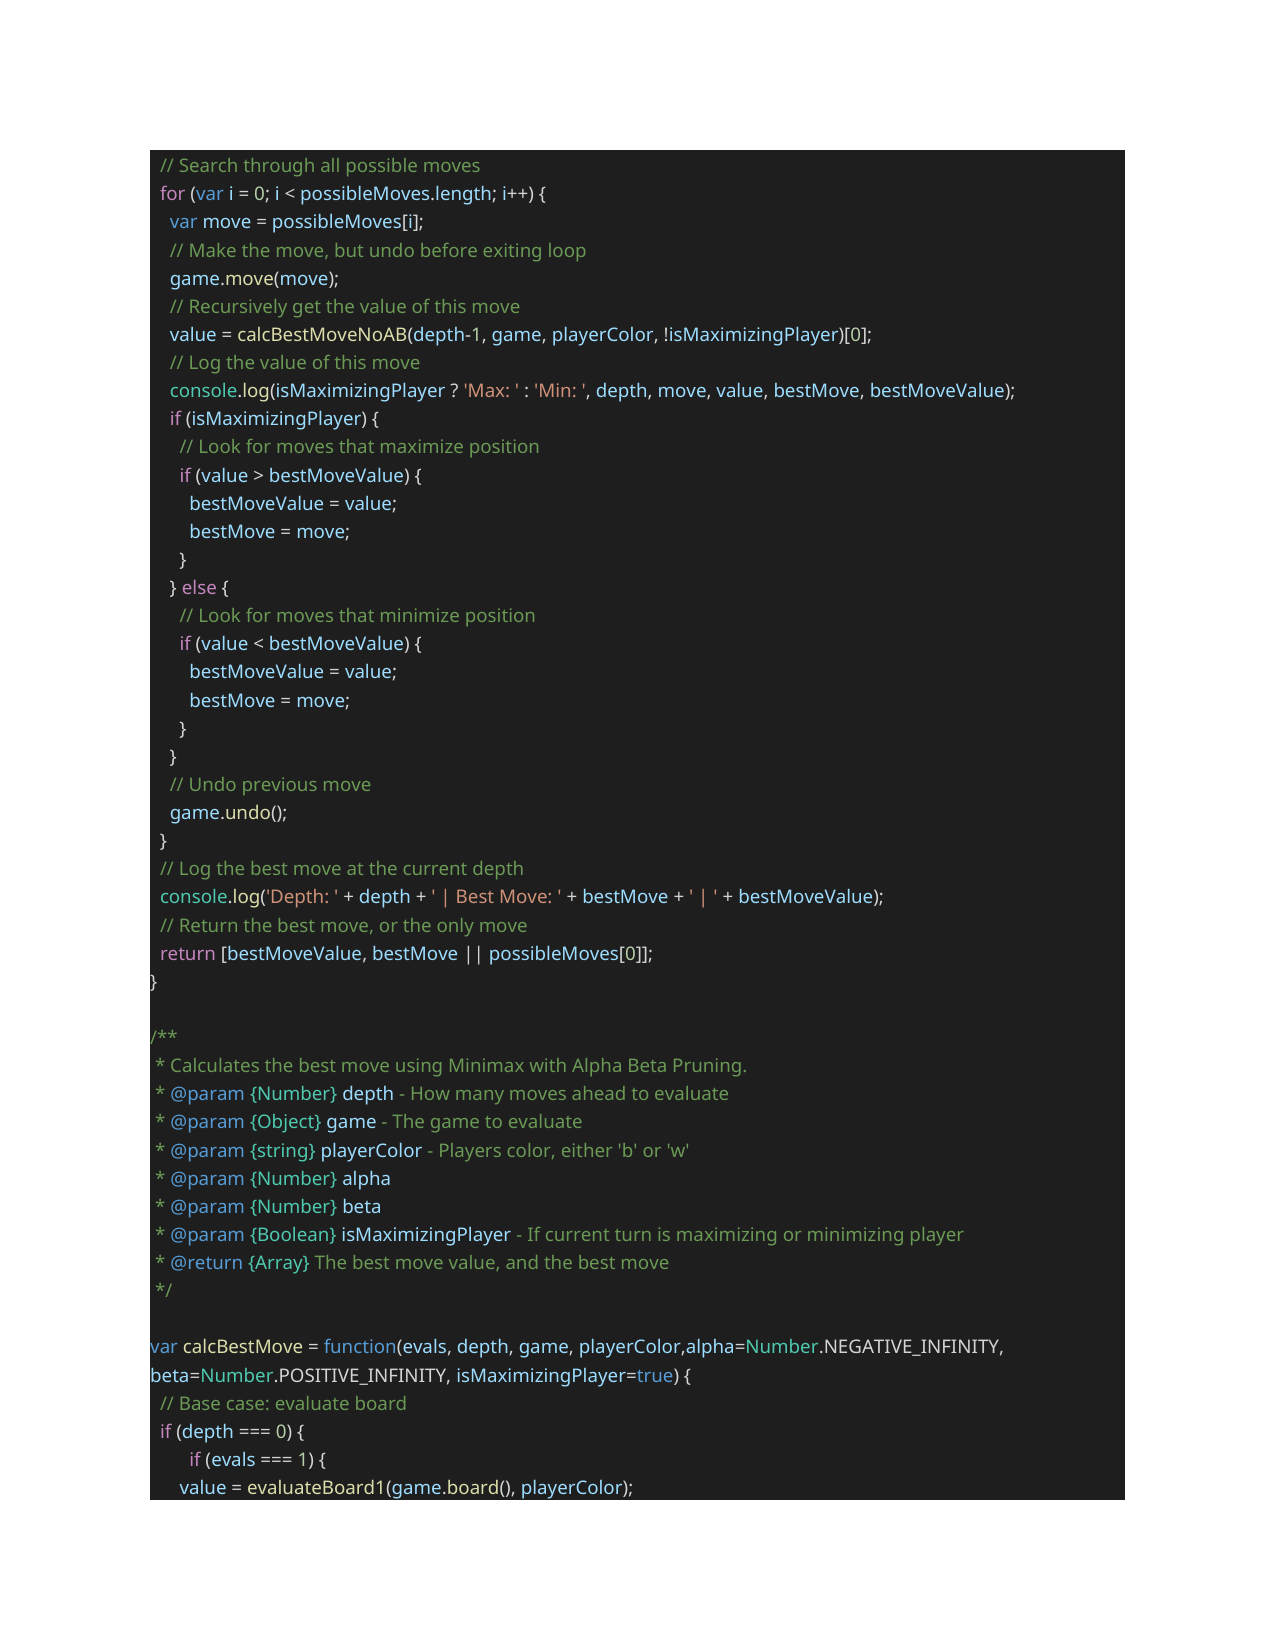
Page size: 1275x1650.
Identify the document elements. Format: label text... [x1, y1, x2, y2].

text // Search through all possible moves [150, 150, 1125, 178]
text // Undo previous move [150, 769, 1125, 797]
text * @param {Number} beta [150, 1191, 1125, 1219]
text bestMove = move; [150, 516, 1125, 544]
text console.log(isMaximizingPlayer ? 'Max: ' : 'Min: ', depth, move, value, bestMove, bestMoveValue); [150, 375, 1125, 403]
text } [150, 712, 1125, 741]
text // Recursively get the value of this move [150, 291, 1125, 319]
text // Log the value of this move [150, 347, 1125, 375]
text // Base case: evaluate board [150, 1387, 1125, 1416]
text } [150, 966, 1125, 994]
text if (value < bestMoveValue) { [150, 628, 1125, 656]
text */ [150, 1275, 1125, 1303]
text var move = possibleMoves[i]; [150, 206, 1125, 234]
text bestMoveValue = value; [150, 656, 1125, 684]
text } [150, 544, 1125, 572]
text * @param {Object} game - The game to evaluate [150, 1106, 1125, 1134]
text value = evaluateBoard1(game.board(), playerColor); [150, 1472, 1125, 1500]
text if (evals === 1) { [150, 1444, 1125, 1472]
text * @param {Number} alpha [150, 1162, 1125, 1191]
text // Look for moves that maximize position [150, 431, 1125, 459]
text bestMoveValue = value; [150, 487, 1125, 516]
text bestMove = move; [150, 684, 1125, 712]
text // Return the best move, or the only move [150, 909, 1125, 937]
text var calcBestMove = function(evals, depth, game, playerColor,alpha=Number.NEGATIVE_INFINITY, beta=Number.POSITIVE_INFINITY, isMaximizingPlayer=true) { [150, 1331, 1125, 1387]
text game.undo(); [150, 797, 1125, 825]
text game.move(move); [150, 262, 1125, 291]
text * Calculates the best move using Minimax with Alpha Beta Pruning. [150, 1050, 1125, 1078]
text /** [150, 1022, 1125, 1050]
text } else { [150, 572, 1125, 600]
text // Log the best move at the current depth [150, 853, 1125, 881]
text if (value > bestMoveValue) { [150, 459, 1125, 487]
text // Look for moves that minimize position [150, 600, 1125, 628]
text if (depth === 0) { [150, 1416, 1125, 1444]
text for (var i = 0; i < possibleMoves.length; i++) { [150, 178, 1125, 206]
text // Make the move, but undo before exiting loop [150, 234, 1125, 262]
text console.log('Depth: ' + depth + ' | Best Move: ' + bestMove + ' | ' + bestMoveValue); [150, 881, 1125, 909]
text } [150, 741, 1125, 769]
text return [bestMoveValue, bestMove || possibleMoves[0]]; [150, 937, 1125, 966]
text * @param {Boolean} isMaximizingPlayer - If current turn is maximizing or minimizing player [150, 1219, 1125, 1247]
text * @return {Array} The best move value, and the best move [150, 1247, 1125, 1275]
text * @param {string} playerColor - Players color, either 'b' or 'w' [150, 1134, 1125, 1162]
text if (isMaximizingPlayer) { [150, 403, 1125, 431]
text } [150, 825, 1125, 853]
text * @param {Number} depth - How many moves ahead to evaluate [150, 1078, 1125, 1106]
text value = calcBestMoveNoAB(depth-1, game, playerColor, !isMaximizingPlayer)[0]; [150, 319, 1125, 347]
